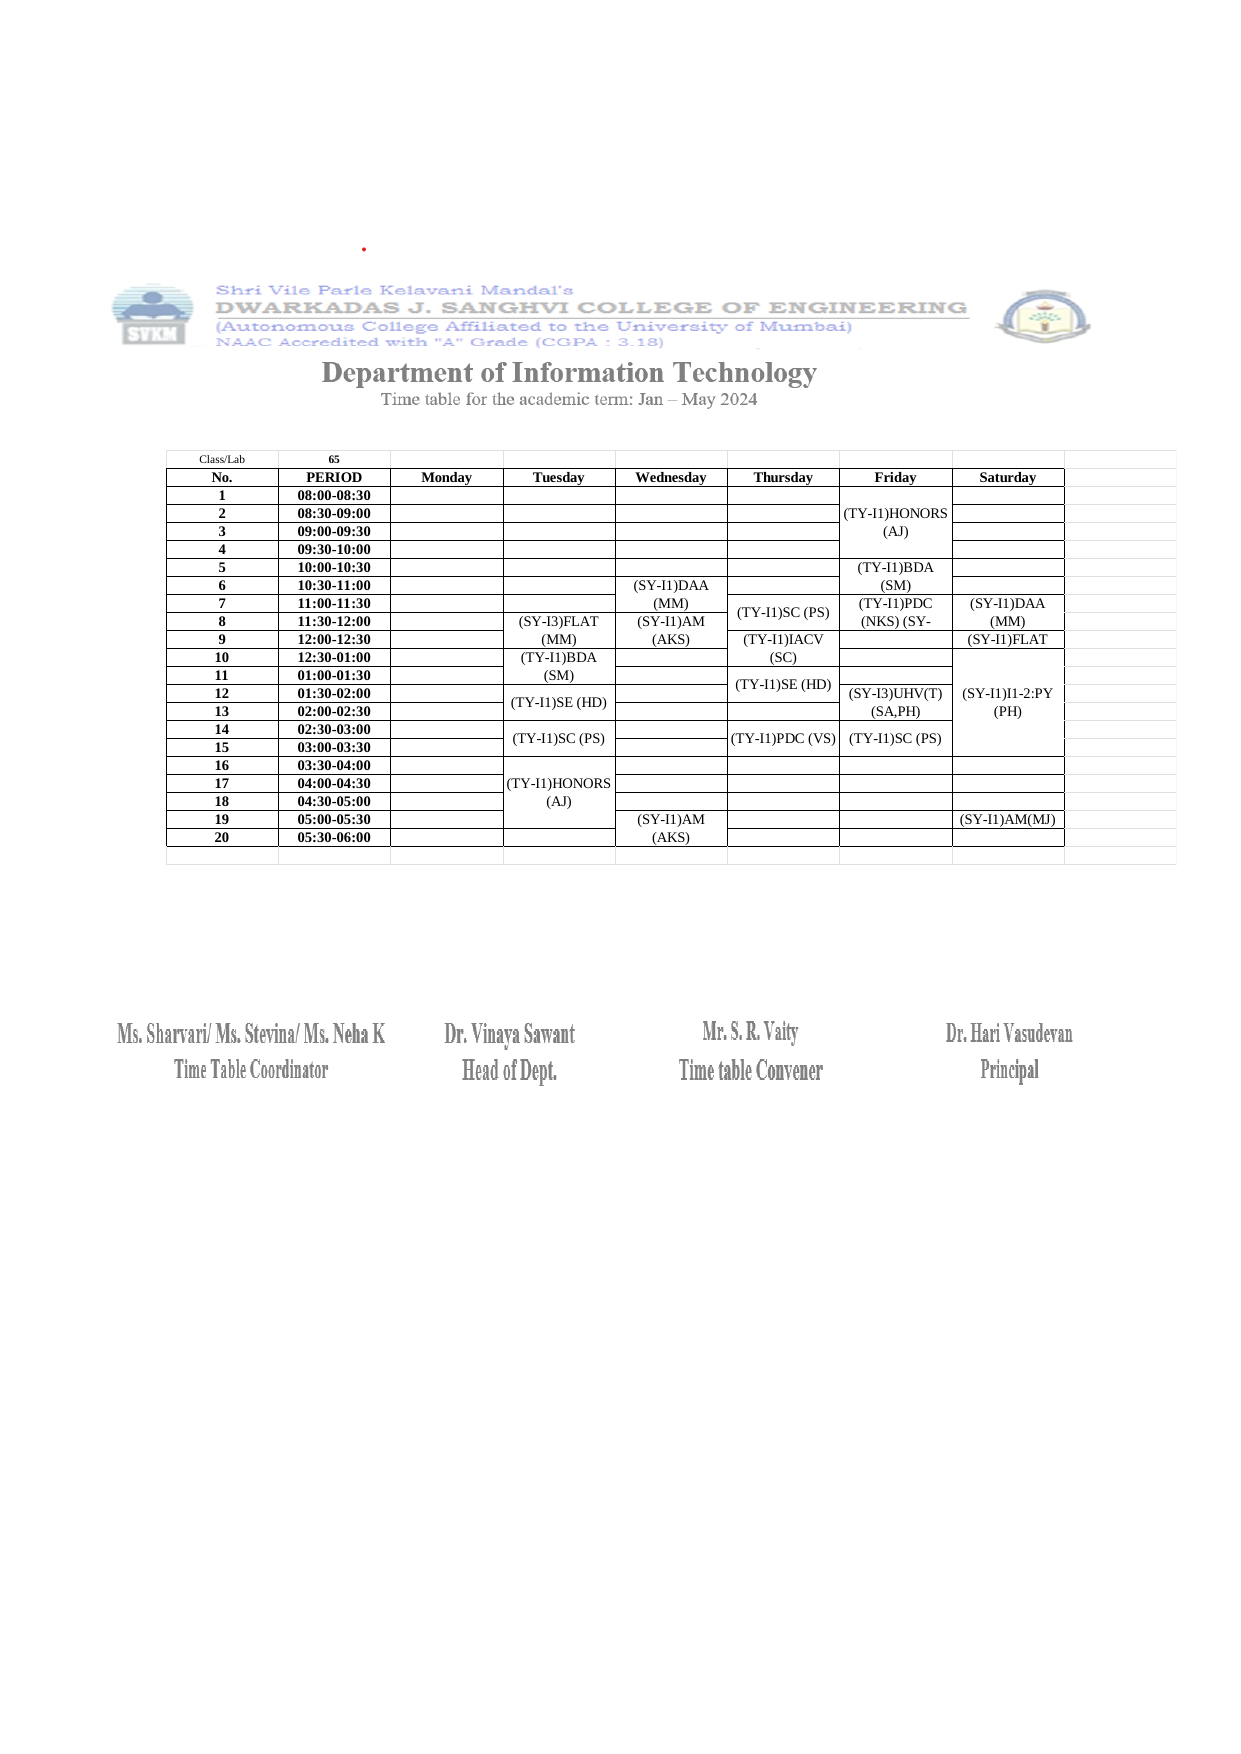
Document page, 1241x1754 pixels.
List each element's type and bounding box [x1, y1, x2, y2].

picture [10, 244, 1126, 422]
picture [10, 942, 1126, 1120]
